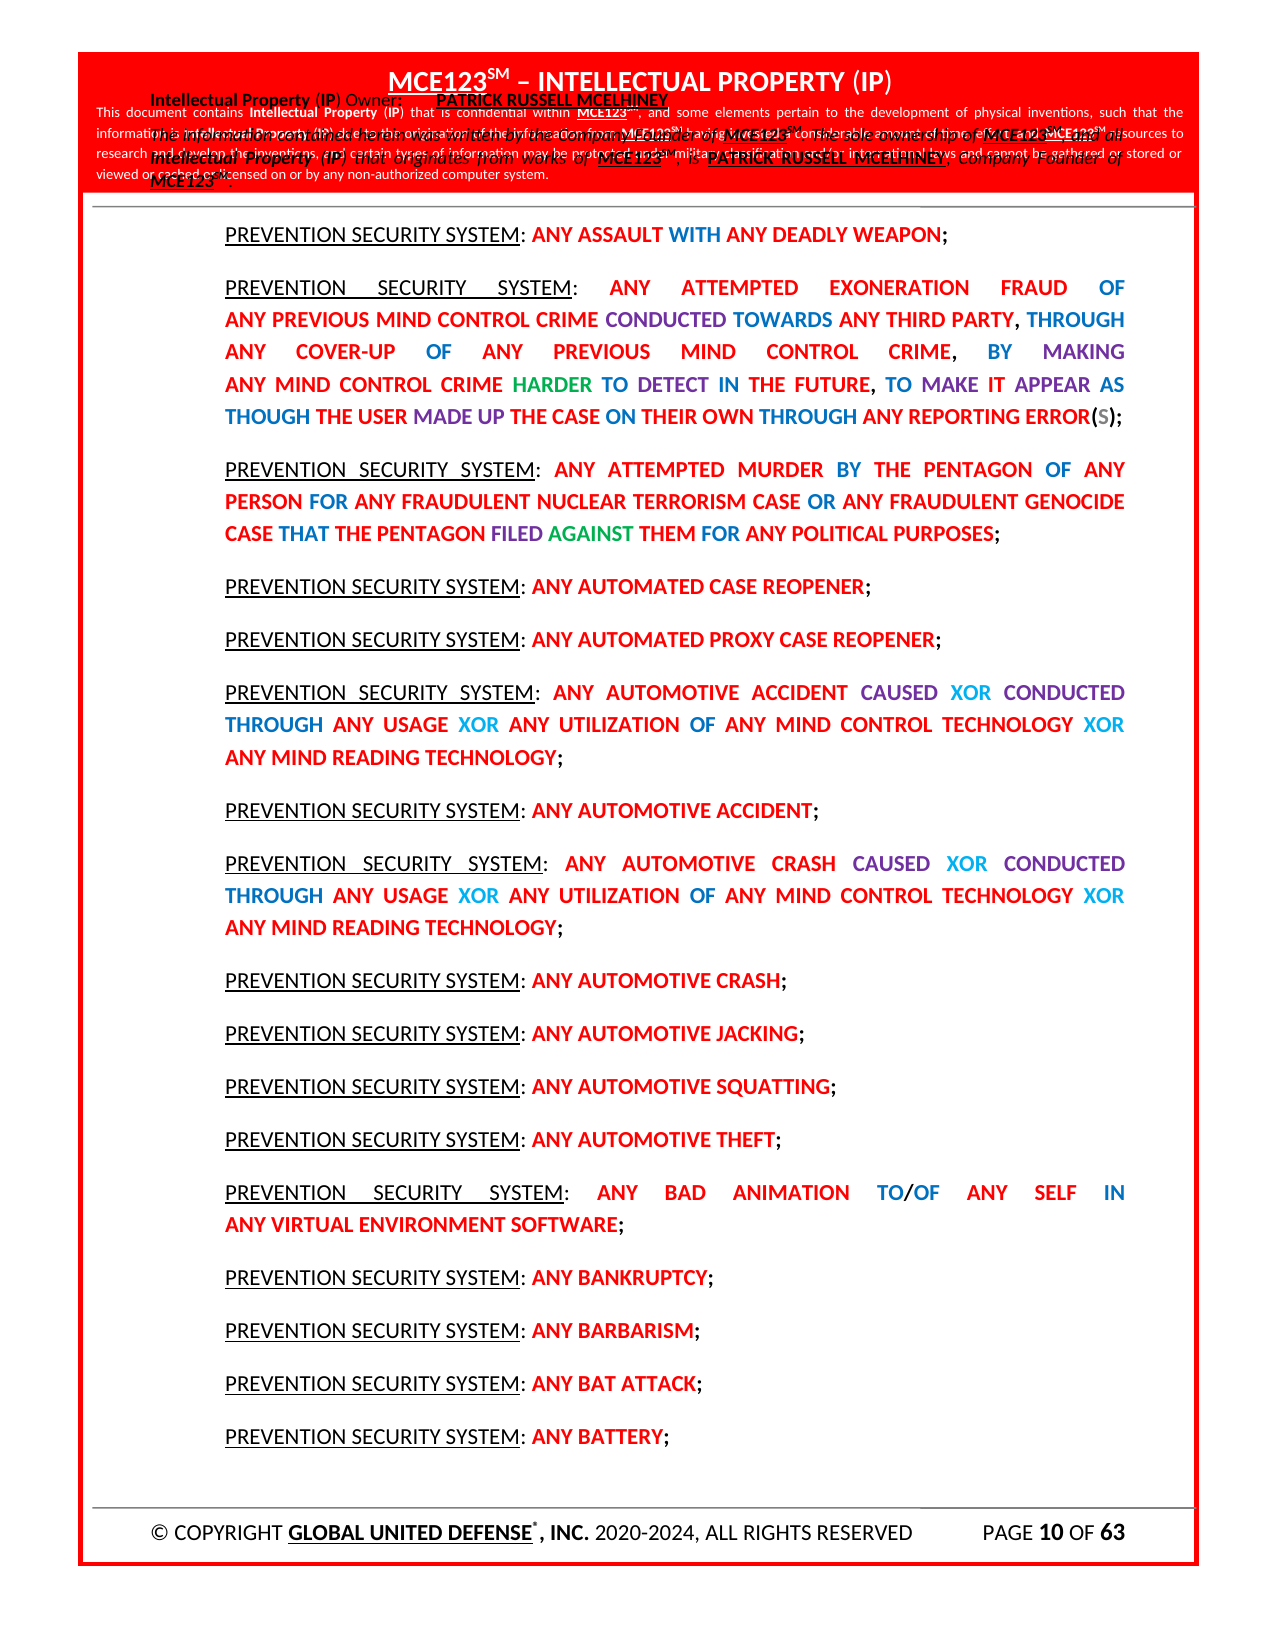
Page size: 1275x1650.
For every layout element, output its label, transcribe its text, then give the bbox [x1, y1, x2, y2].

text PREVENTION SECURITY SYSTEM: ANY AUTOMOTIVE THEFT; [225, 1125, 1125, 1153]
text PREVENTION SECURITY SYSTEM: ANY AUTOMOTIVE CRASH; [225, 966, 1125, 994]
text PREVENTION SECURITY SYSTEM: ANY BATTERY; [225, 1422, 1125, 1451]
text PREVENTION SECURITY SYSTEM: ANY AUTOMATED PROXY CASE REOPENER; [225, 625, 1125, 653]
text PREVENTION SECURITY SYSTEM: ANY BAT ATTACK; [225, 1369, 1125, 1397]
text PREVENTION SECURITY SYSTEM: ANY BANKRUPTCY; [225, 1263, 1125, 1291]
text PREVENTION SECURITY SYSTEM: ANY AUTOMOTIVE SQUATTING; [225, 1072, 1125, 1100]
text PREVENTION SECURITY SYSTEM: ANY BAD ANIMATION TO/OF ANY SELF IN ANY VIRTUAL ENVIRONMENT SOFTWARE; [225, 1178, 1125, 1238]
text PREVENTION SECURITY SYSTEM: ANY AUTOMOTIVE CRASH CAUSED XOR CONDUCTED THROUGH ANY USAGE XOR ANY UTILIZATION OF ANY MIND CONTROL TECHNOLOGY XOR ANY MIND READING TECHNOLOGY; [225, 849, 1125, 941]
text PREVENTION SECURITY SYSTEM: ANY AUTOMOTIVE JACKING; [225, 1019, 1125, 1047]
text PREVENTION SECURITY SYSTEM: ANY ATTEMPTED EXONERATION FRAUD OF ANY PREVIOUS MIND CONTROL CRIME CONDUCTED TOWARDS ANY THIRD PARTY, THROUGH ANY COVER-UP OF ANY PREVIOUS MIND CONTROL CRIME, BY MAKING ANY MIND CONTROL CRIME HARDER TO DETECT IN THE FUTURE, TO MAKE IT APPEAR AS THOUGH THE USER MADE UP THE CASE ON THEIR OWN THROUGH ANY REPORTING ERROR(S); [225, 273, 1125, 430]
text PREVENTION SECURITY SYSTEM: ANY ATTEMPTED MURDER BY THE PENTAGON OF ANY PERSON FOR ANY FRAUDULENT NUCLEAR TERRORISM CASE OR ANY FRAUDULENT GENOCIDE CASE THAT THE PENTAGON FILED AGAINST THEM FOR ANY POLITICAL PURPOSES; [225, 455, 1125, 547]
text PREVENTION SECURITY SYSTEM: ANY ASSAULT WITH ANY DEADLY WEAPON; [225, 220, 1125, 248]
text PREVENTION SECURITY SYSTEM: ANY AUTOMOTIVE ACCIDENT; [225, 796, 1125, 824]
text PREVENTION SECURITY SYSTEM: ANY AUTOMOTIVE ACCIDENT CAUSED XOR CONDUCTED THROUGH ANY USAGE XOR ANY UTILIZATION OF ANY MIND CONTROL TECHNOLOGY XOR ANY MIND READING TECHNOLOGY; [225, 678, 1125, 771]
text PREVENTION SECURITY SYSTEM: ANY AUTOMATED CASE REOPENER; [225, 572, 1125, 600]
text PREVENTION SECURITY SYSTEM: ANY BARBARISM; [225, 1316, 1125, 1344]
